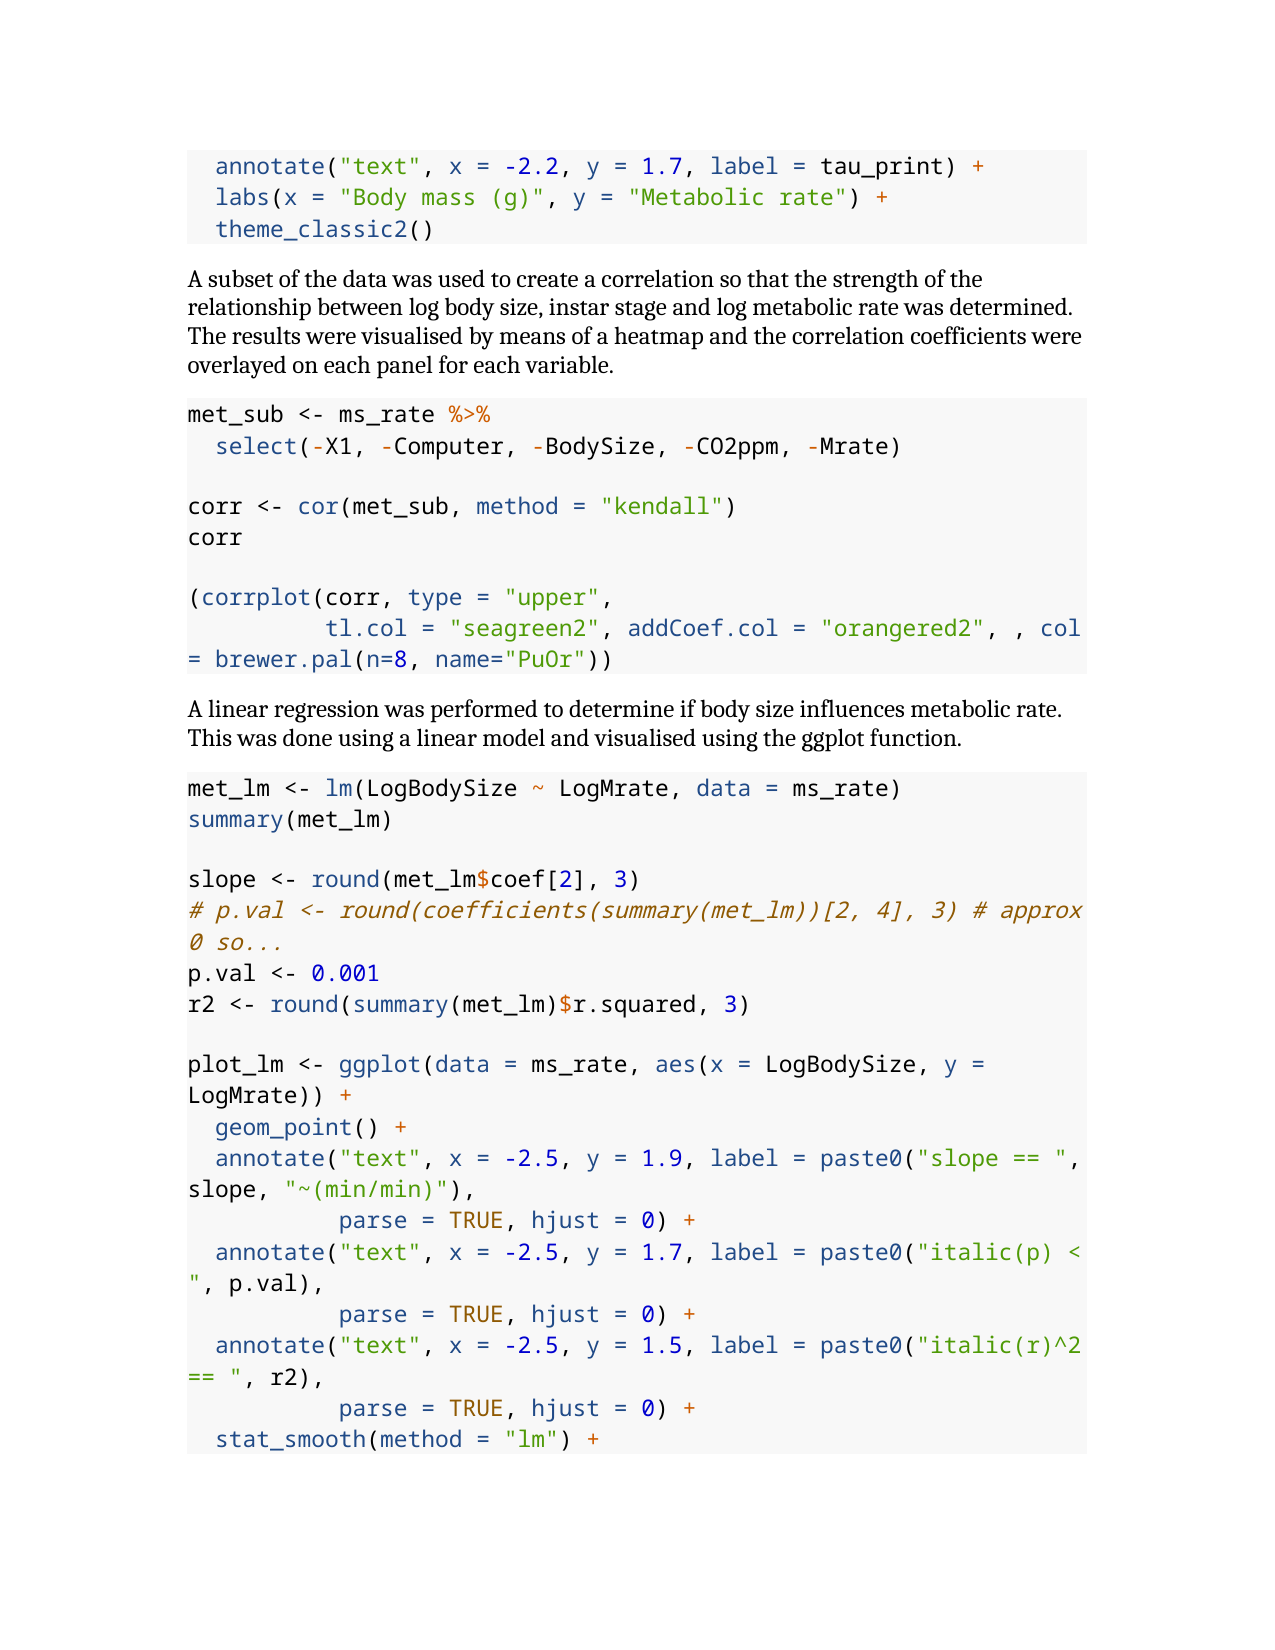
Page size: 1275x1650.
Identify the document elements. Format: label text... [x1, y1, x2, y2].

text A subset of the data was used to create a correlation so that the strength of the relationship between log body size, instar stage and log metabolic rate was determined. The results were visualised by means of a heatmap and the correlation coefficients were overlayed on each panel for each variable. [187, 264, 1087, 379]
text met_sub <- ms_rate %>% select(-X1, -Computer, -BodySize, -CO2ppm, -Mrate) corr <- cor(met_sub, method = "kendall") corr (corrplot(corr, type = "upper", tl.col = "seagreen2", addCoef.col = "orangered2", , col = brewer.pal(n=8, name="PuOr")) [187, 398, 1087, 674]
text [187, 150, 1087, 244]
text A linear regression was performed to determine if body size influences metabolic rate. This was done using a linear model and visualised using the ggplot function. [187, 695, 1087, 753]
